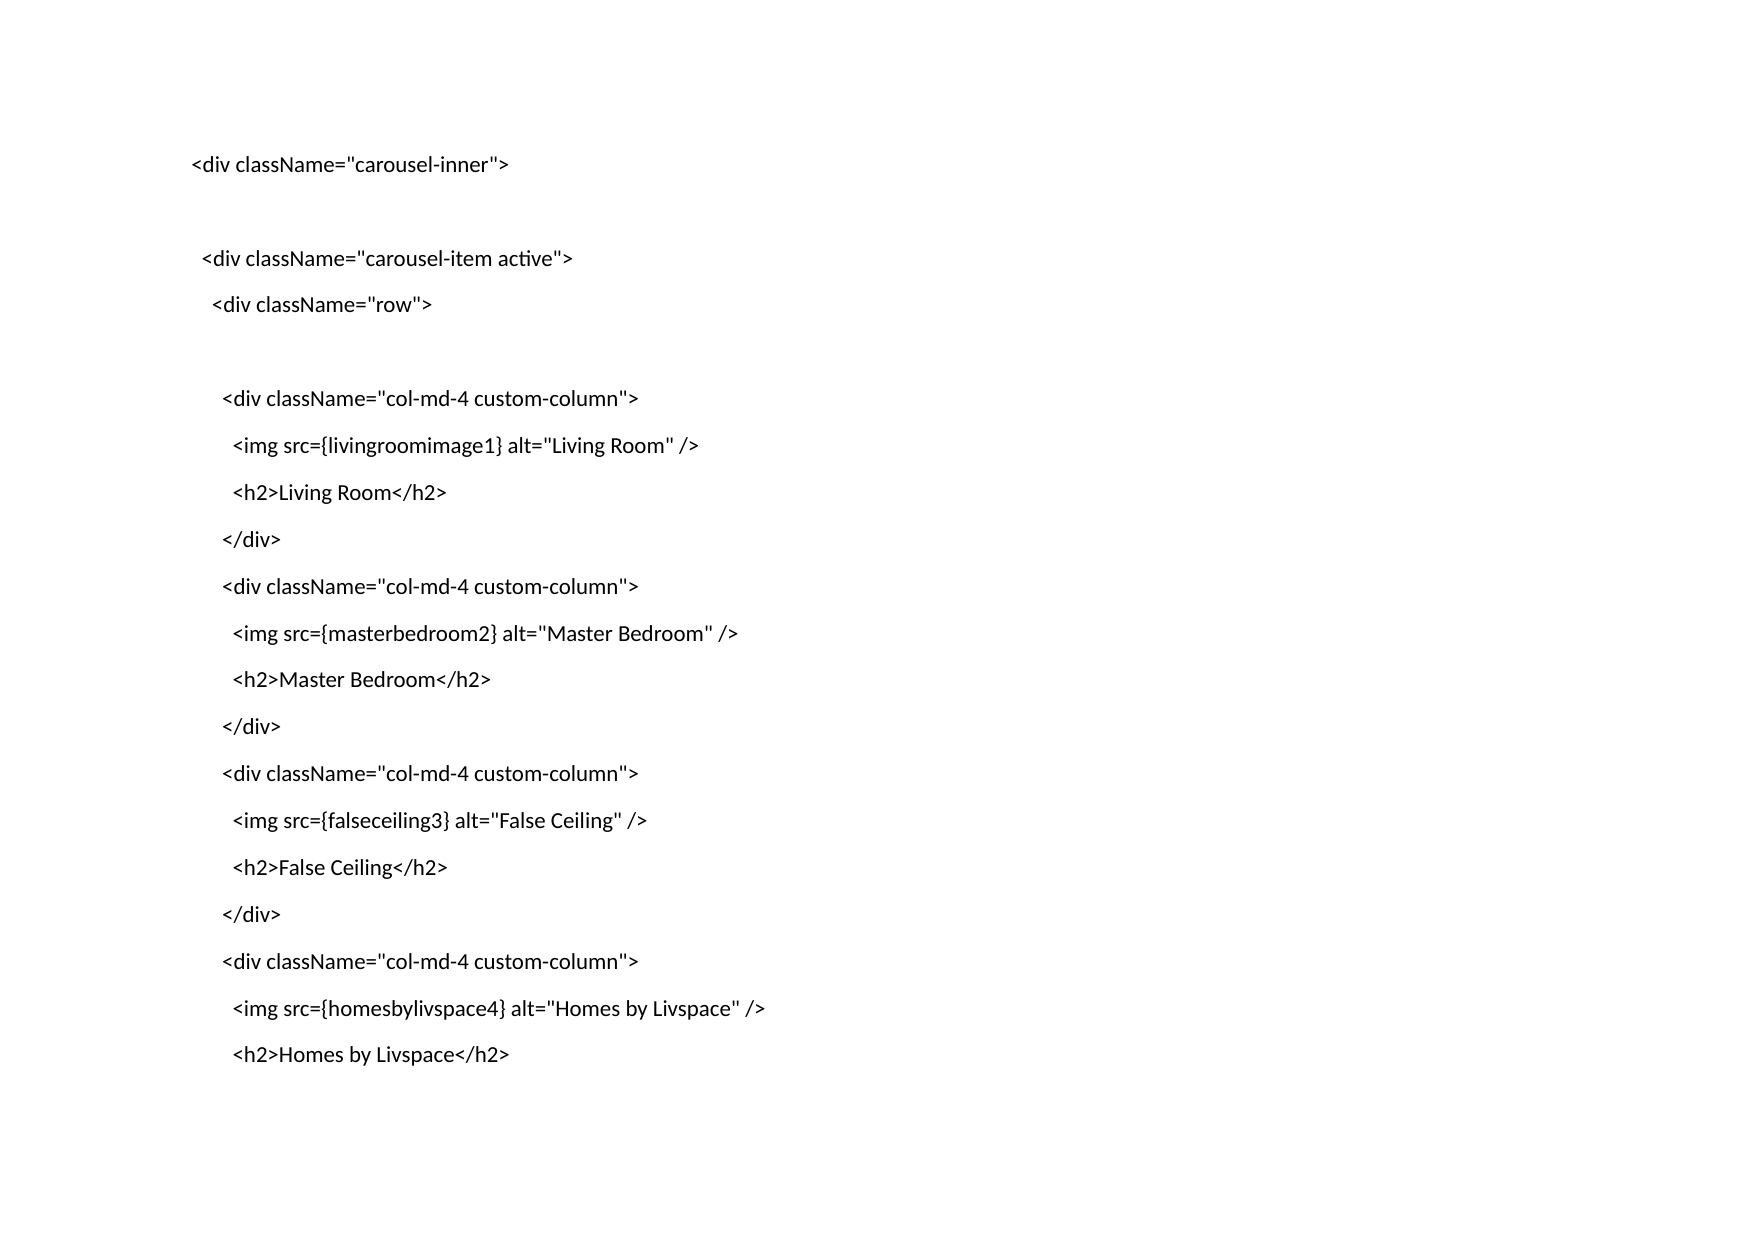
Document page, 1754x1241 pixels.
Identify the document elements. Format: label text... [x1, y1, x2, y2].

text <h2>Living Room</h2> [150, 478, 1604, 506]
text <img src={masterbedroom2} alt="Master Bedroom" /> [150, 619, 1604, 647]
text <div className="col-md-4 custom-column"> [150, 759, 1604, 787]
text </div> [150, 900, 1604, 928]
text </div> [150, 525, 1604, 553]
text <h2>Master Bedroom</h2> [150, 666, 1604, 694]
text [150, 947, 1604, 975]
text <div className="row"> [150, 291, 1604, 319]
text <div className="col-md-4 custom-column"> [150, 384, 1604, 412]
text <h2>Homes by Livspace</h2> [150, 1041, 1604, 1069]
text </div> [150, 712, 1604, 741]
text <h2>False Ceiling</h2> [150, 853, 1604, 881]
text <img src={falseceiling3} alt="False Ceiling" /> [150, 806, 1604, 834]
text <div className="carousel-item active"> [150, 244, 1604, 272]
text <div className="col-md-4 custom-column"> [150, 572, 1604, 600]
text <div className="carousel-inner"> [150, 150, 1604, 178]
text <img src={livingroomimage1} alt="Living Room" /> [150, 431, 1604, 459]
text <img src={homesbylivspace4} alt="Homes by Livspace" /> [150, 994, 1604, 1022]
